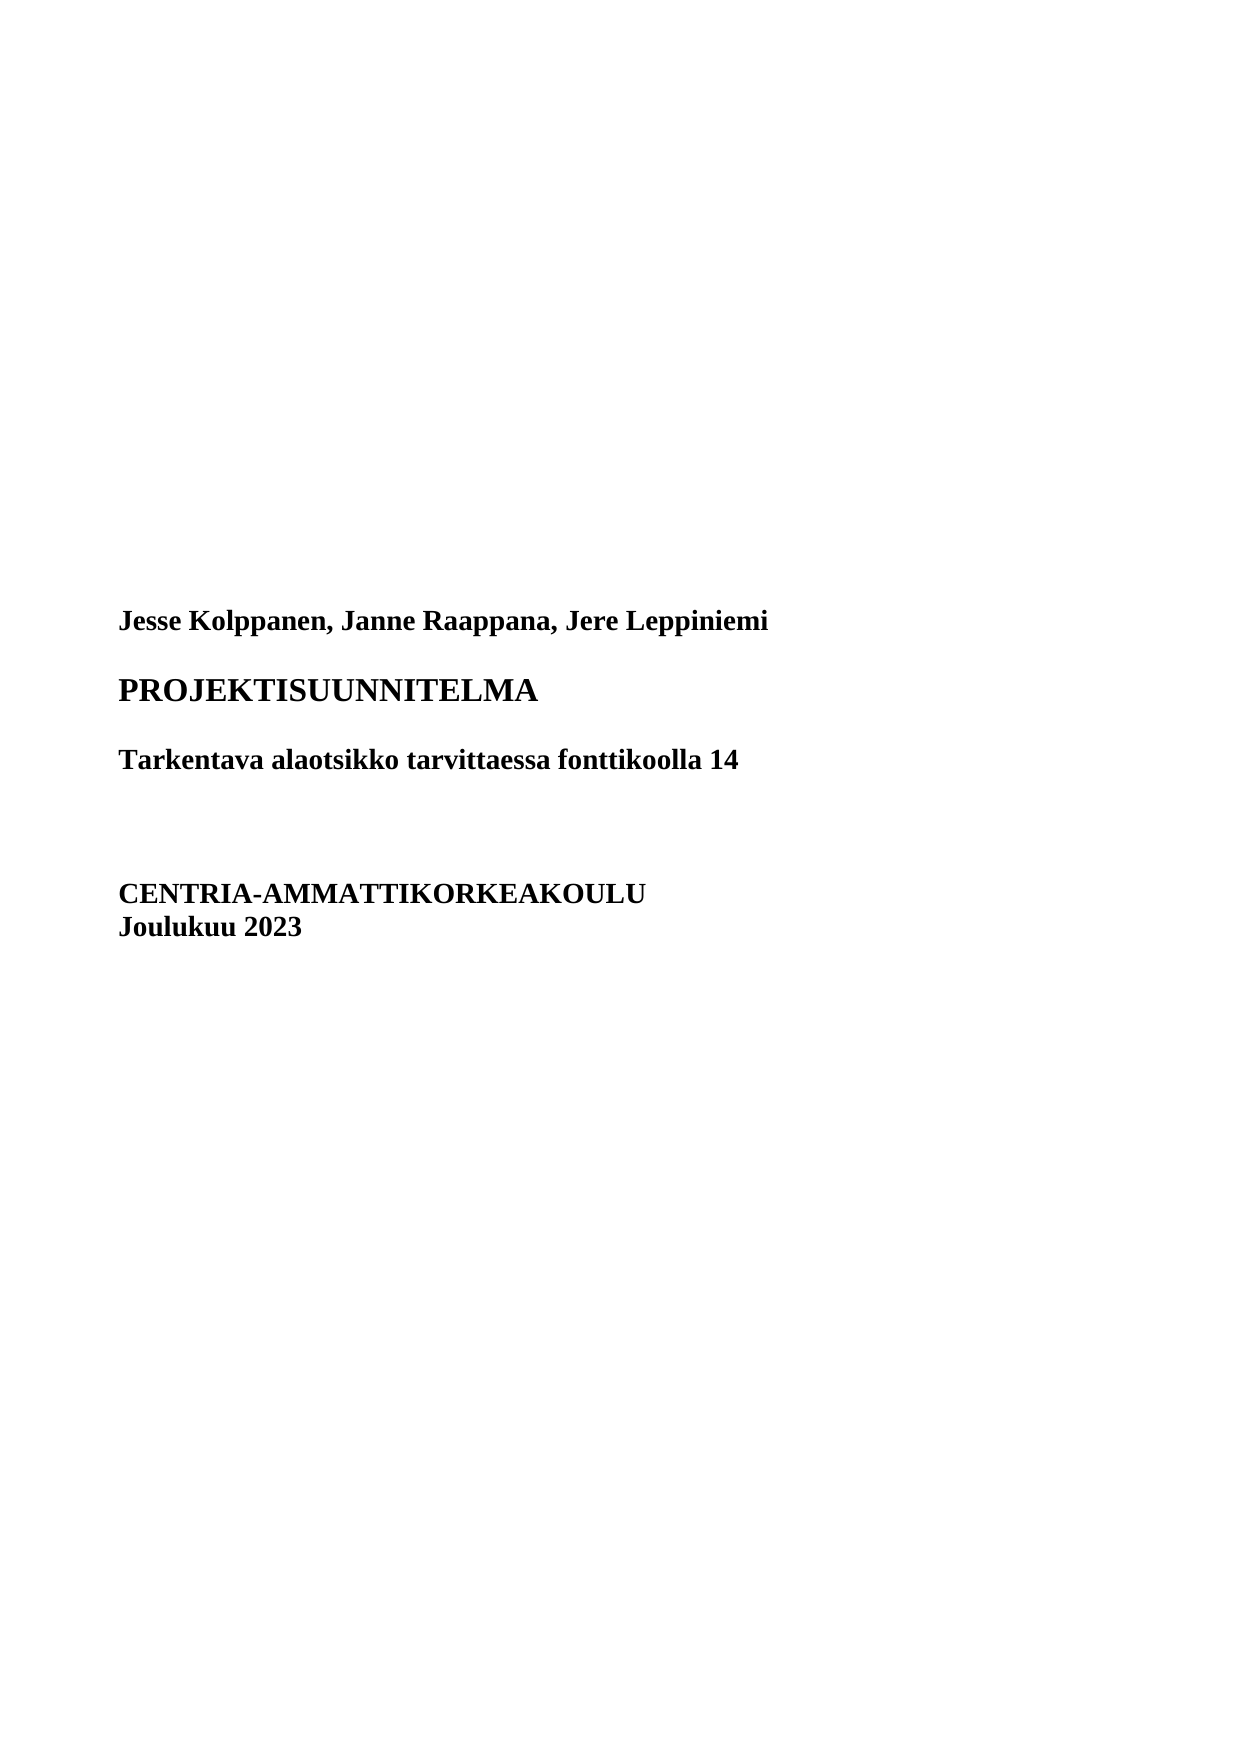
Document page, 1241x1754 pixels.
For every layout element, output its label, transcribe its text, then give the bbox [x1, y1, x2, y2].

text Joulukuu 2023 [118, 909, 1152, 943]
text CENTRIA-AMMATTIKORKEAKOULU [118, 876, 1152, 909]
text Projektisuunnitelma [118, 670, 1152, 708]
text Jesse Kolppanen, Janne Raappana, Jere Leppiniemi [118, 603, 1152, 636]
text Tarkentava alaotsikko tarvittaessa fonttikoolla 14 [118, 742, 1152, 775]
